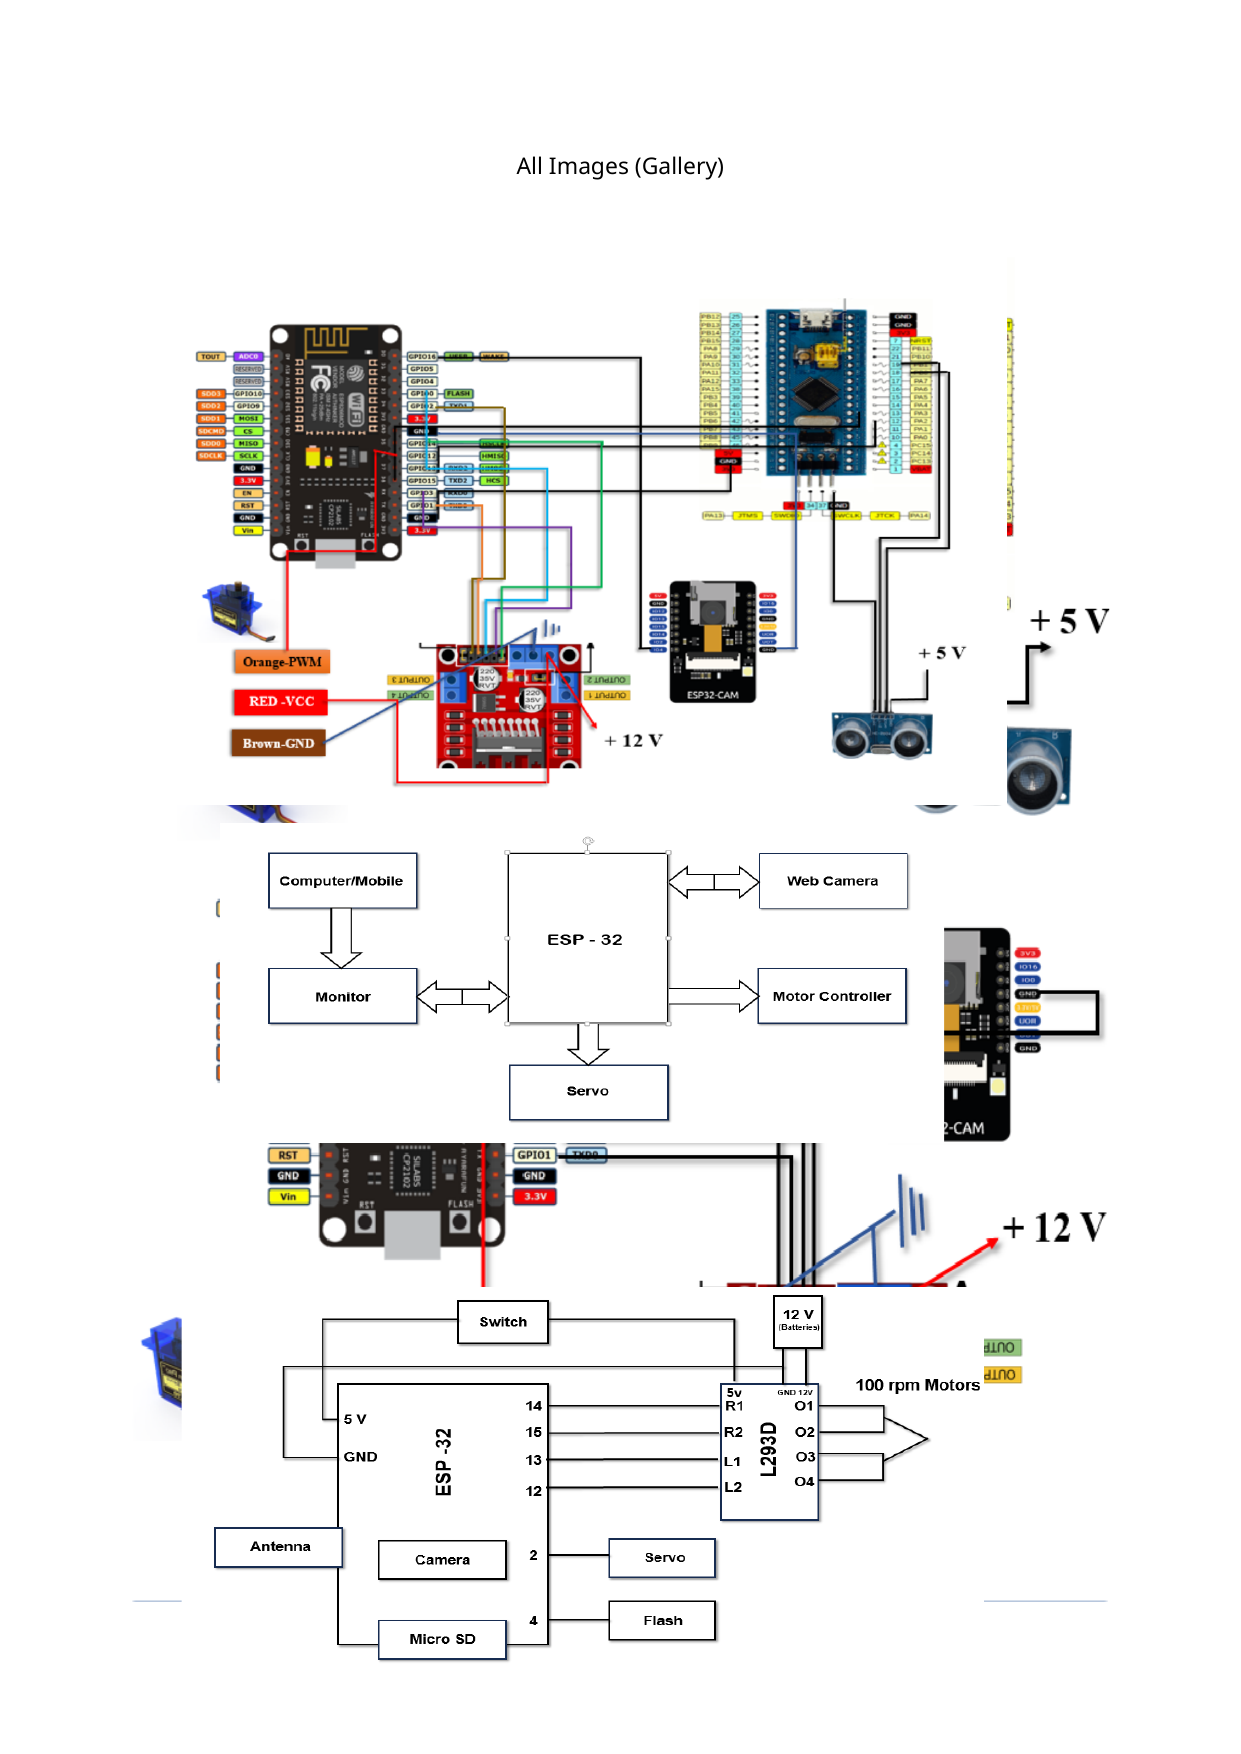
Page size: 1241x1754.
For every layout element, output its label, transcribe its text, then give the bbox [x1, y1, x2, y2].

text All Images (Gallery) [150, 150, 1090, 181]
picture [135, 251, 1109, 1751]
